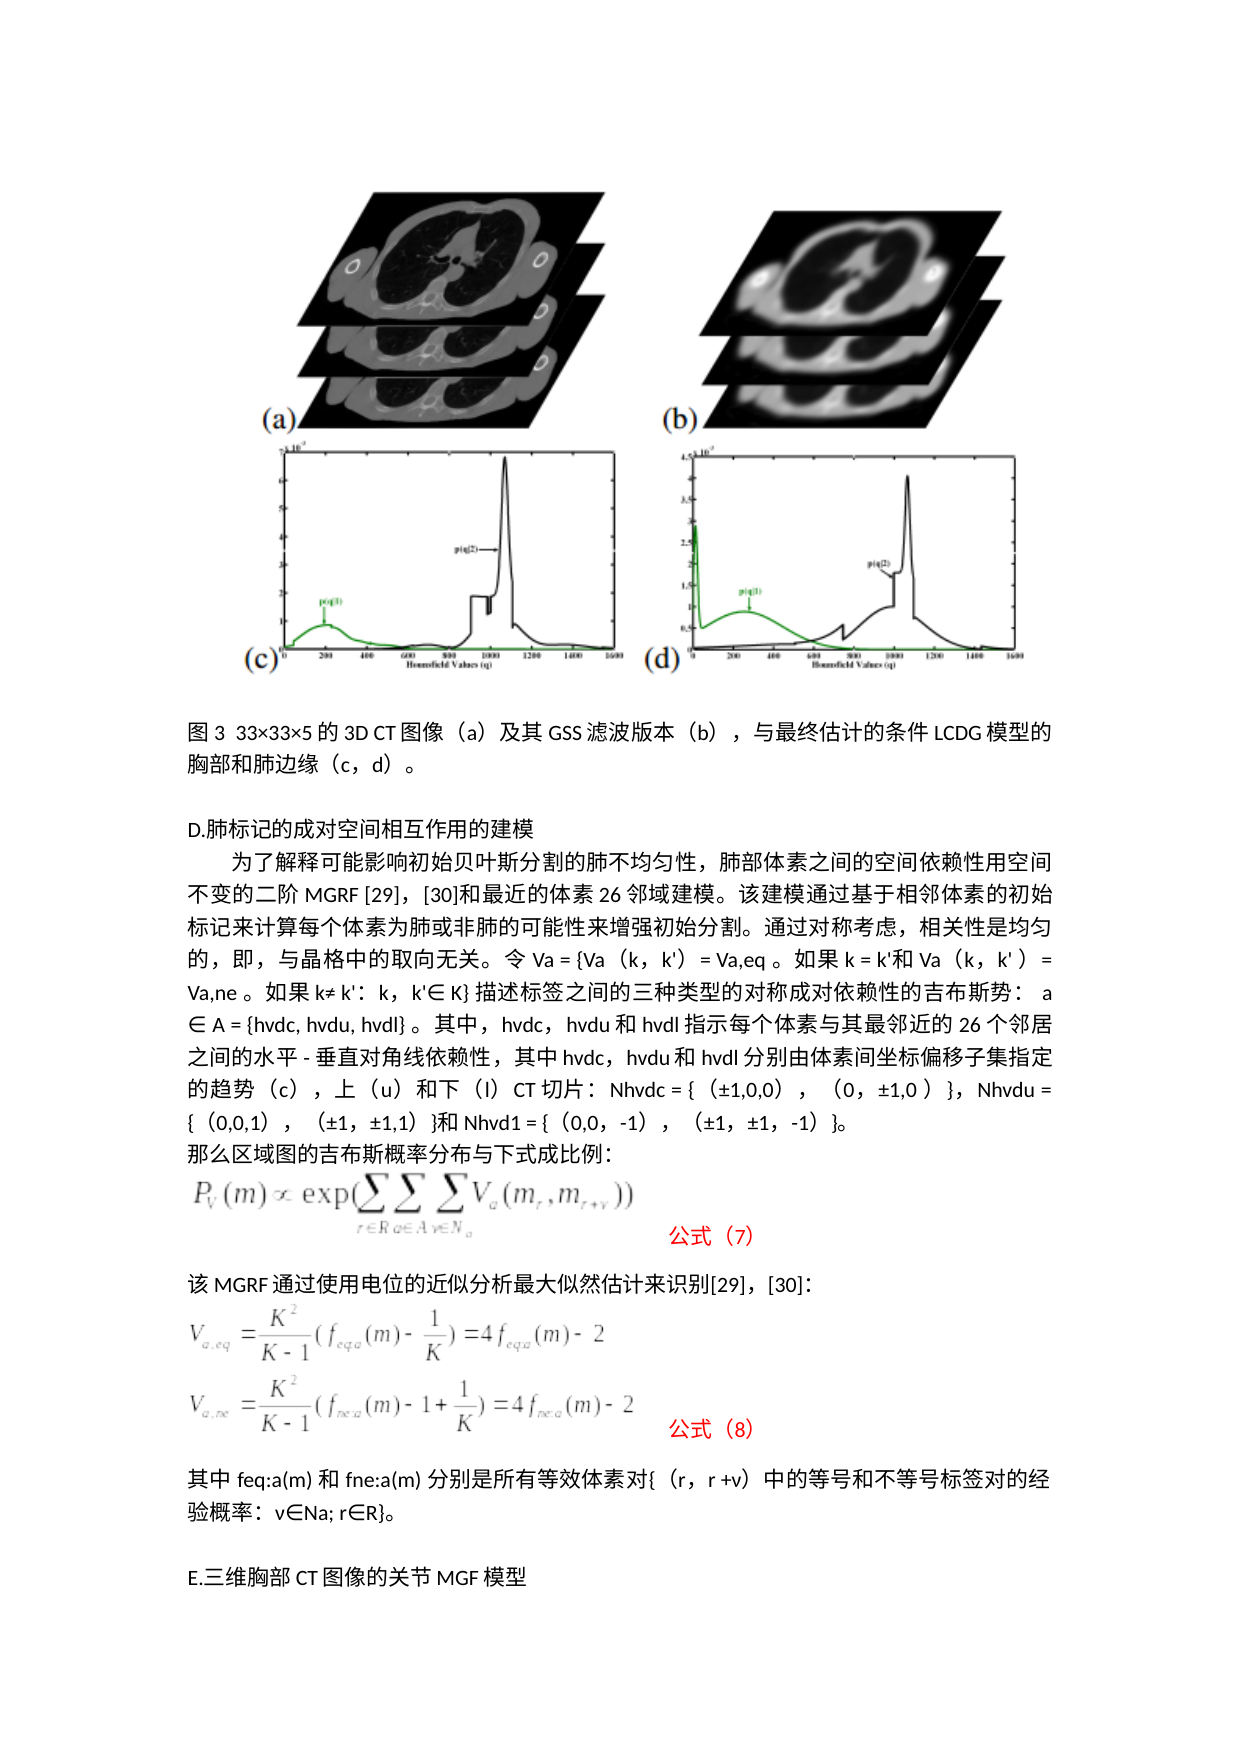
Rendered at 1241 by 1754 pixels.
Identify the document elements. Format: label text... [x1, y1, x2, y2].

list 公式（8） [187, 1299, 1053, 1462]
list 该MGRF通过使用电位的近似分析最大似然估计来识别[29]，[30]： [187, 1267, 1053, 1299]
picture [187, 162, 1041, 687]
list E.三维胸部CT图像的关节MGF模型 [187, 1559, 1053, 1592]
list 那么区域图的吉布斯概率分布与下式成比例： [187, 1137, 1053, 1169]
list D.肺标记的成对空间相互作用的建模 [187, 812, 1053, 844]
list 公式（7） [187, 1169, 1053, 1267]
list 其中 feq:a(m) 和 fne:a(m) 分别是所有等效体素对{（r，r +ν）中的等号和不等号标签对的经验概率：ν∈Na; r∈R}。 [187, 1462, 1053, 1527]
list 为了解释可能影响初始贝叶斯分割的肺不均匀性，肺部体素之间的空间依赖性用空间不变的二阶MGRF [29]，[30]和最近的体素26邻域建模。该建模通过基于相邻体素的初始标记来计算每个体素为肺或非肺的可能性来增强初始分割。通过对称考虑，相关性是均匀的，即，与晶格中的取向无关。令 Va = {Va（k，k'）= Va,eq 。如果k = k'和Va（k，k' ）= Va,ne 。如果k≠ k'：k，k'∈ K} 描述标签之间的三种类型的对称成对依赖性的吉布斯势： a ∈ A = {hvdc, hvdu, hvdl} 。其中，hvdc，hvdu和hvdl指示每个体素与其最邻近的26个邻居之间的水平 - 垂直对角线依赖性，其中hvdc，hvdu和hvdl 分别由体素间坐标偏移子集指定的趋势（c），上（u）和下（l）CT切片：Nhvdc = {（±1,0,0），（0，±1,0 ）}，Nhvdu = {（0,0,1），（±1，±1,1）}和Nhvd1 = {（0,0，-1），（±1，±1，-1）}。 [187, 844, 1053, 1137]
list 图3 33×33×5的3D CT图像（a）及其GSS滤波版本（b），与最终估计的条件LCDG模型的胸部和肺边缘（c，d）。 [187, 714, 1053, 779]
